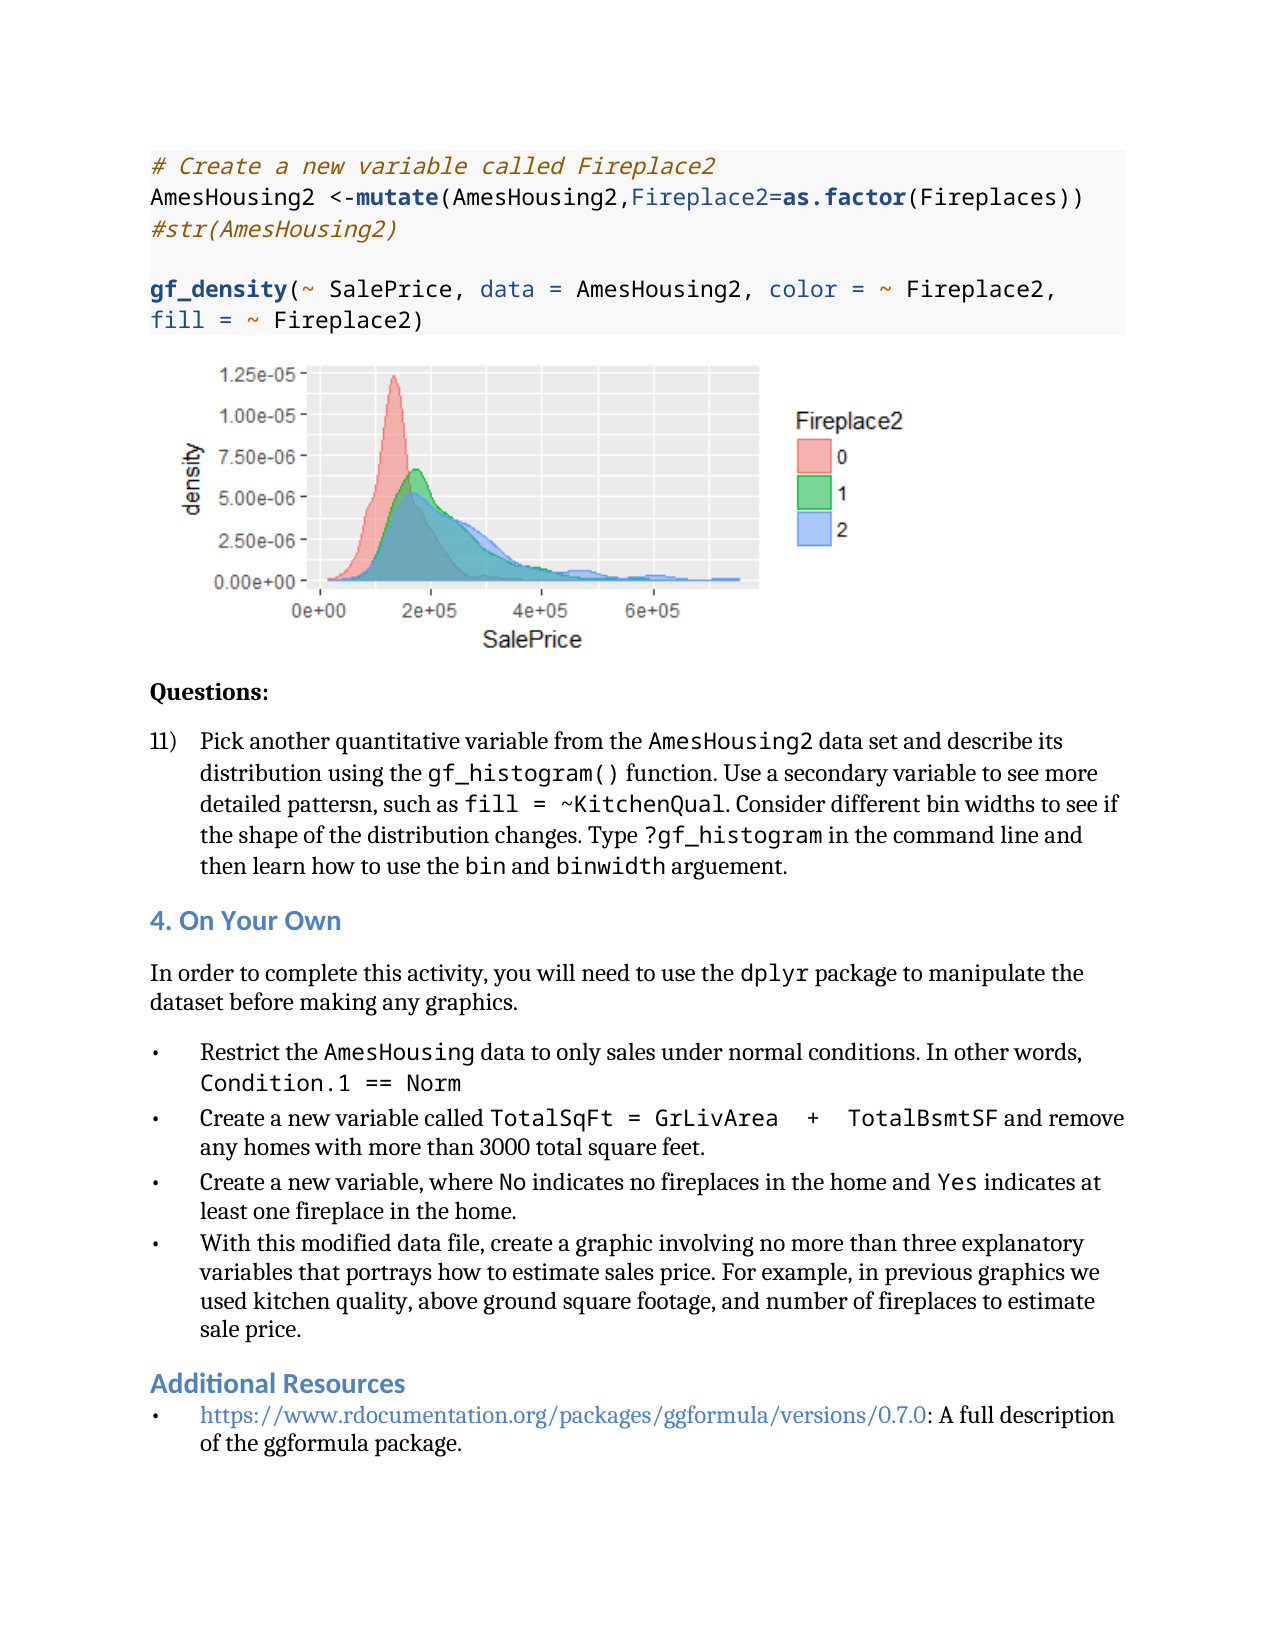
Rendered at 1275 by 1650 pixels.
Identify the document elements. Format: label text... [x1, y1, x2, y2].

list With this modified data file, create a graphic involving no more than three explanatory variables that portrays how to estimate sales price. For example, in previous graphics we used kitchen quality, above ground square footage, and number of fireplaces to estimate sale price. [150, 1229, 1125, 1344]
list Restrict the AmesHousing data to only sales under normal conditions. In other words, Condition.1 == Norm [150, 1035, 1125, 1098]
text Questions: [150, 678, 1125, 706]
list Create a new variable called TotalSqFt = GrLivArea + TotalBsmtSF and remove any homes with more than 3000 total square feet. [150, 1102, 1125, 1162]
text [150, 150, 1125, 335]
list Create a new variable, where No indicates no fireplaces in the home and Yes indicates at least one fireplace in the home. [150, 1165, 1125, 1225]
list https://www.rdocumentation.org/packages/ggformula/versions/0.7.0: A full description of the ggformula package. [150, 1401, 1125, 1458]
text In order to complete this activity, you will need to use the dplyr package to manipulate the dataset before making any graphics. [150, 957, 1125, 1017]
picture [168, 355, 927, 659]
subtitle 4. On Your Own [150, 902, 1125, 938]
list Pick another quantitative variable from the AmesHousing2 data set and describe its distribution using the gf_histogram() function. Use a secondary variable to see more detailed pattersn, such as fill = ~KitchenQual. Consider different bin widths to see if the shape of the distribution changes. Type ?gf_histogram in the command line and then learn how to use the bin and binwidth arguement. [150, 725, 1125, 881]
subtitle Additional Resources [150, 1365, 1125, 1401]
